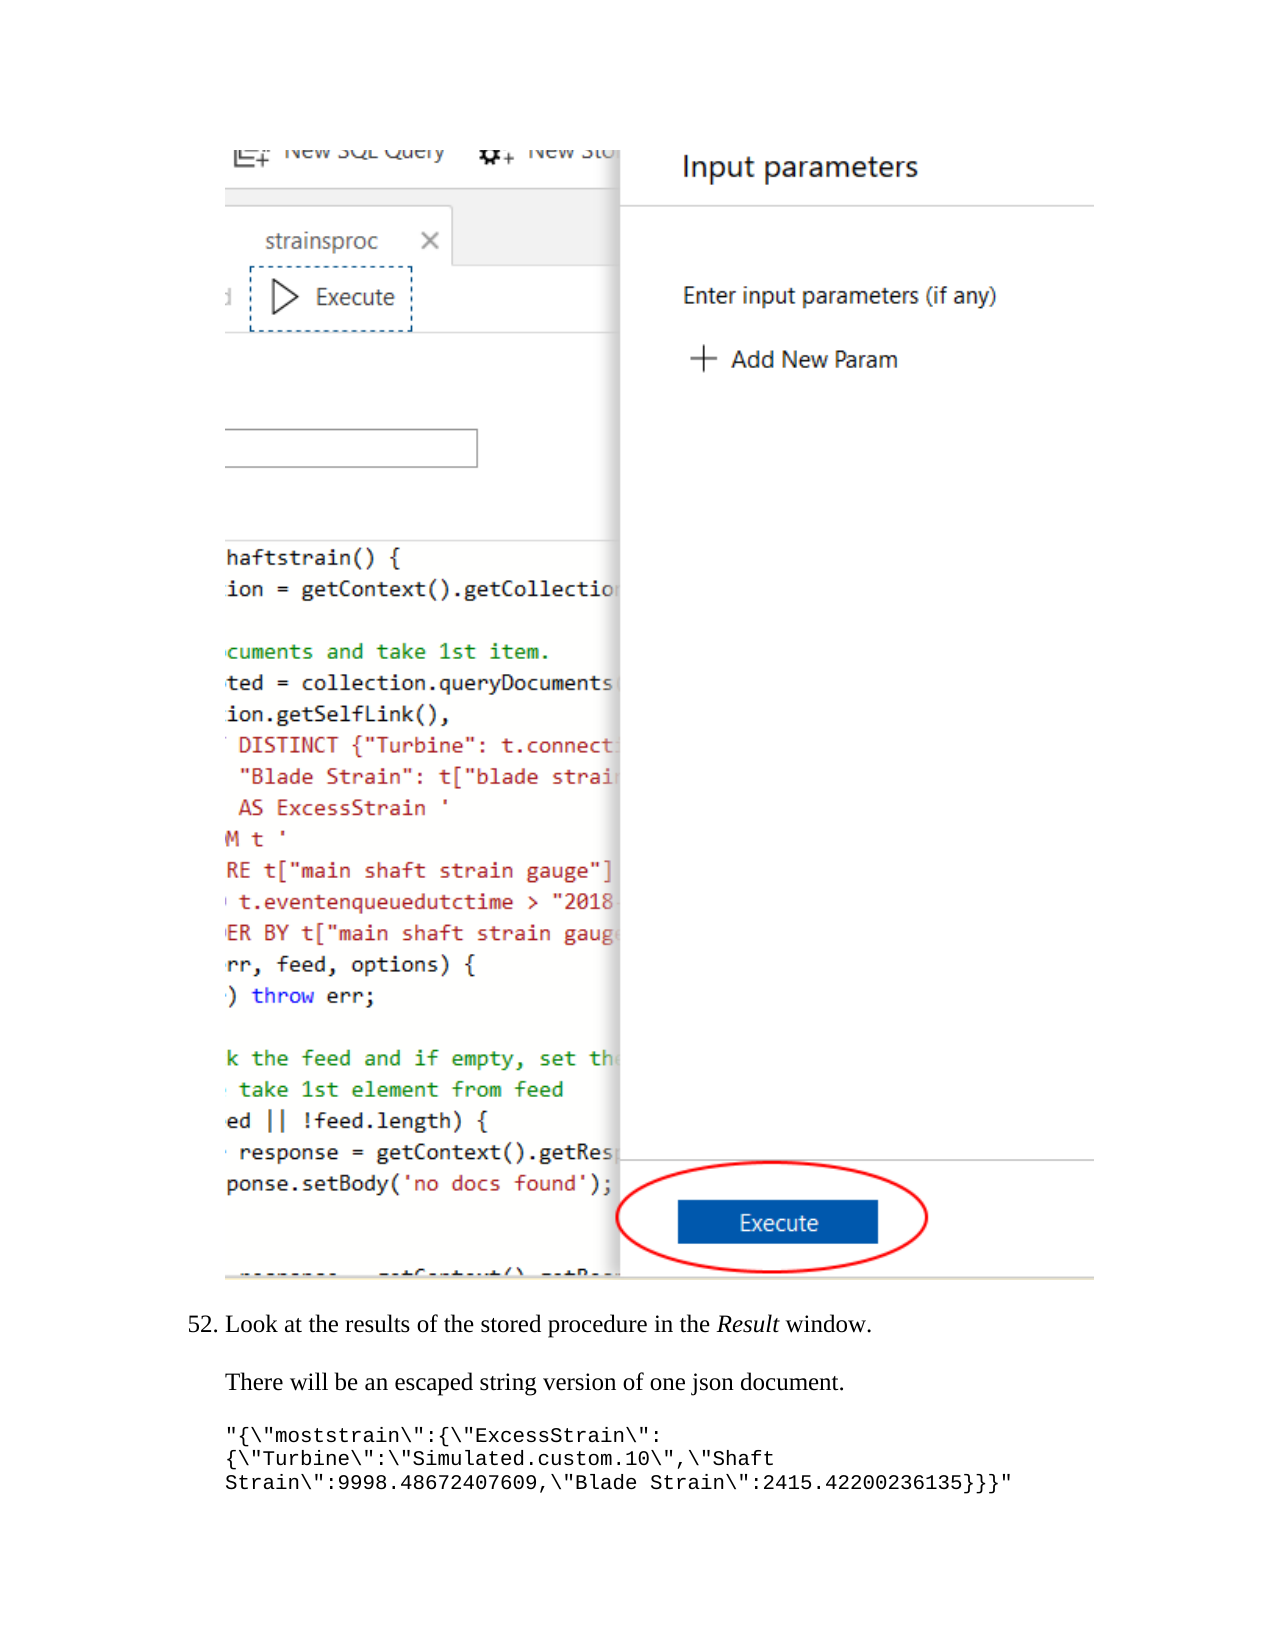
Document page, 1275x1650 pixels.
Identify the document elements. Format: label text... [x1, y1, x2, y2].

text "{\"moststrain\":{\"ExcessStrain\":{\"Turbine\":\"Simulated.custom.10\",\"Shaft Strain\":9998.48672407609,\"Blade Strain\":2415.42200236135}}}" [225, 1425, 1125, 1496]
picture [225, 150, 1094, 1280]
text There will be an escaped string version of one json document. [225, 1367, 1125, 1396]
list Look at the results of the stored procedure in the Result window. [187, 1309, 1125, 1338]
